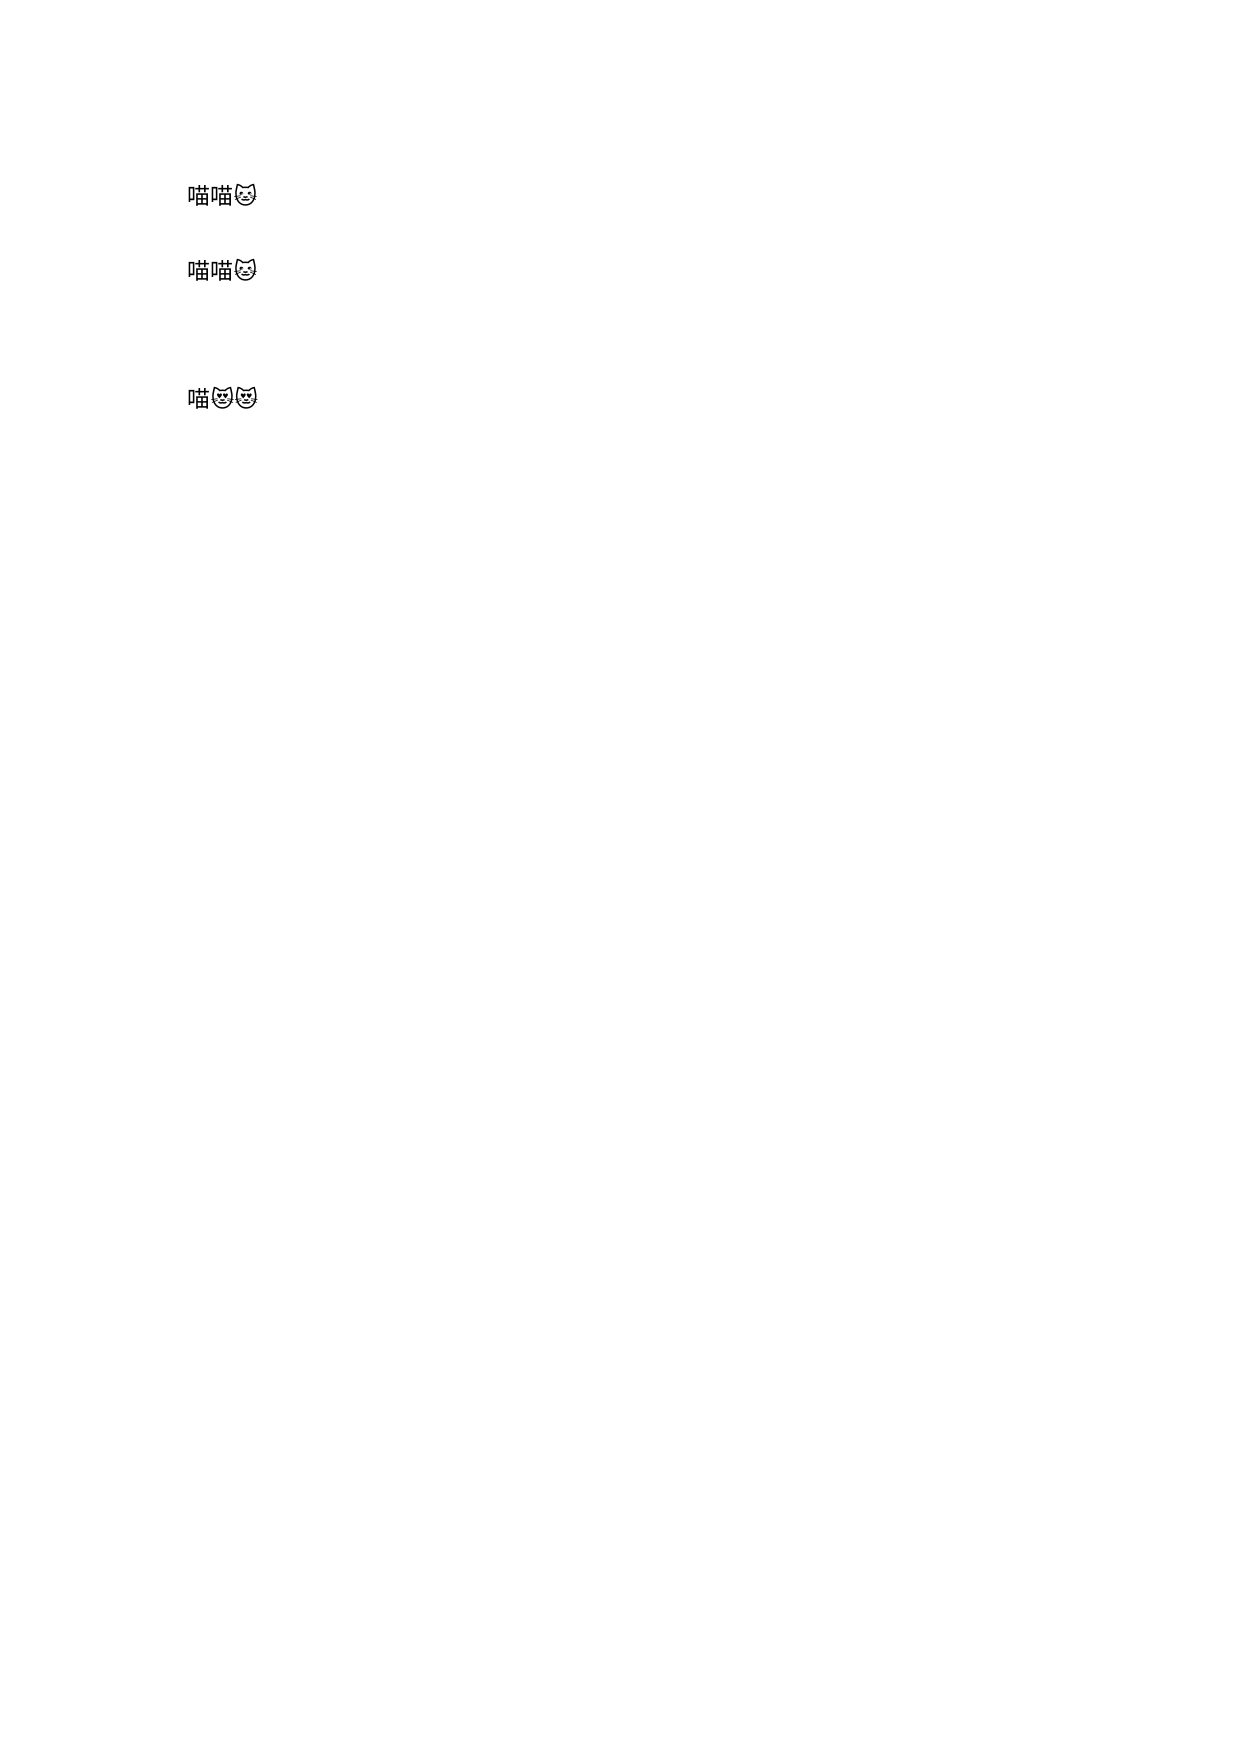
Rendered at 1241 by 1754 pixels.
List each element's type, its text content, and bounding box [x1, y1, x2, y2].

text 喵😻😻 [187, 323, 1053, 430]
text 喵喵🐱 喵喵🐱 [187, 162, 1053, 302]
